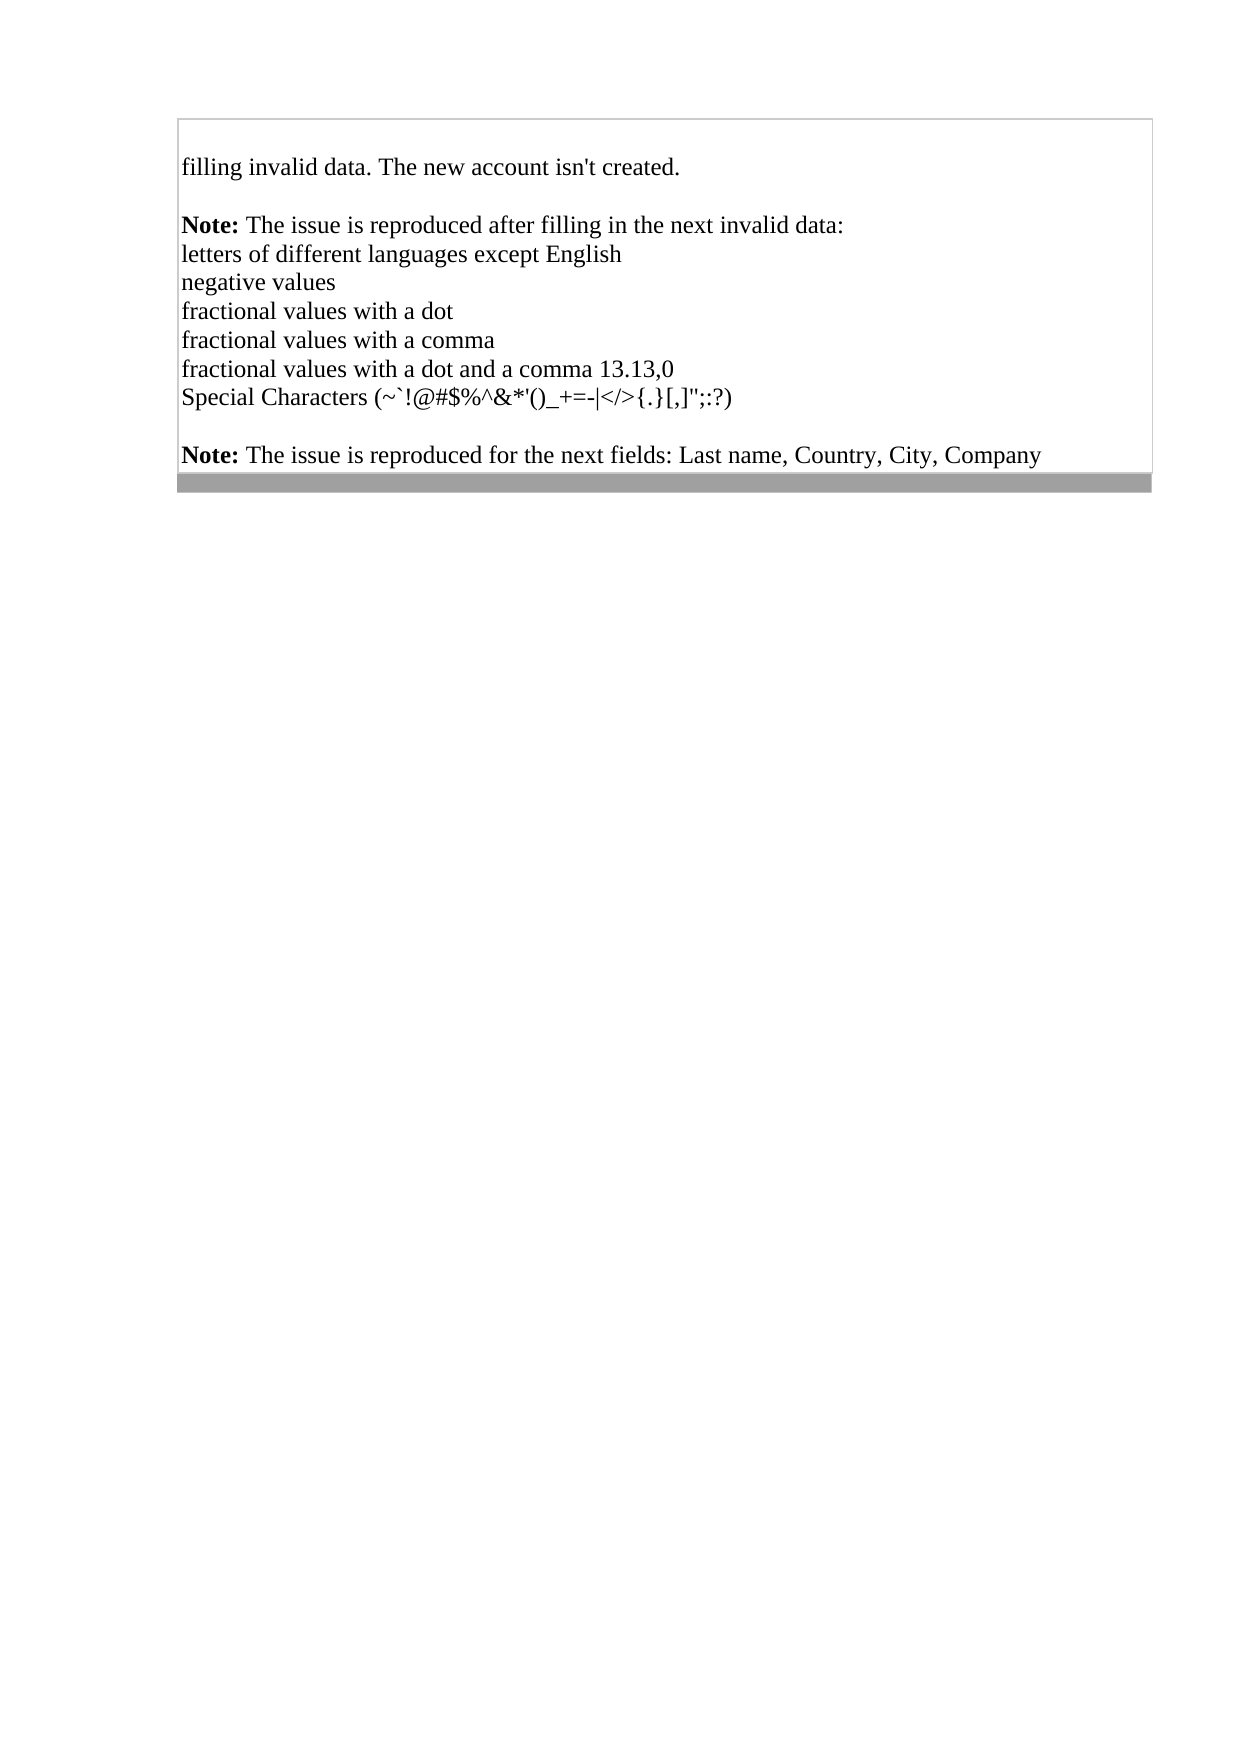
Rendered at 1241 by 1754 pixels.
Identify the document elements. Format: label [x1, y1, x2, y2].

table_header [179, 120, 1152, 472]
